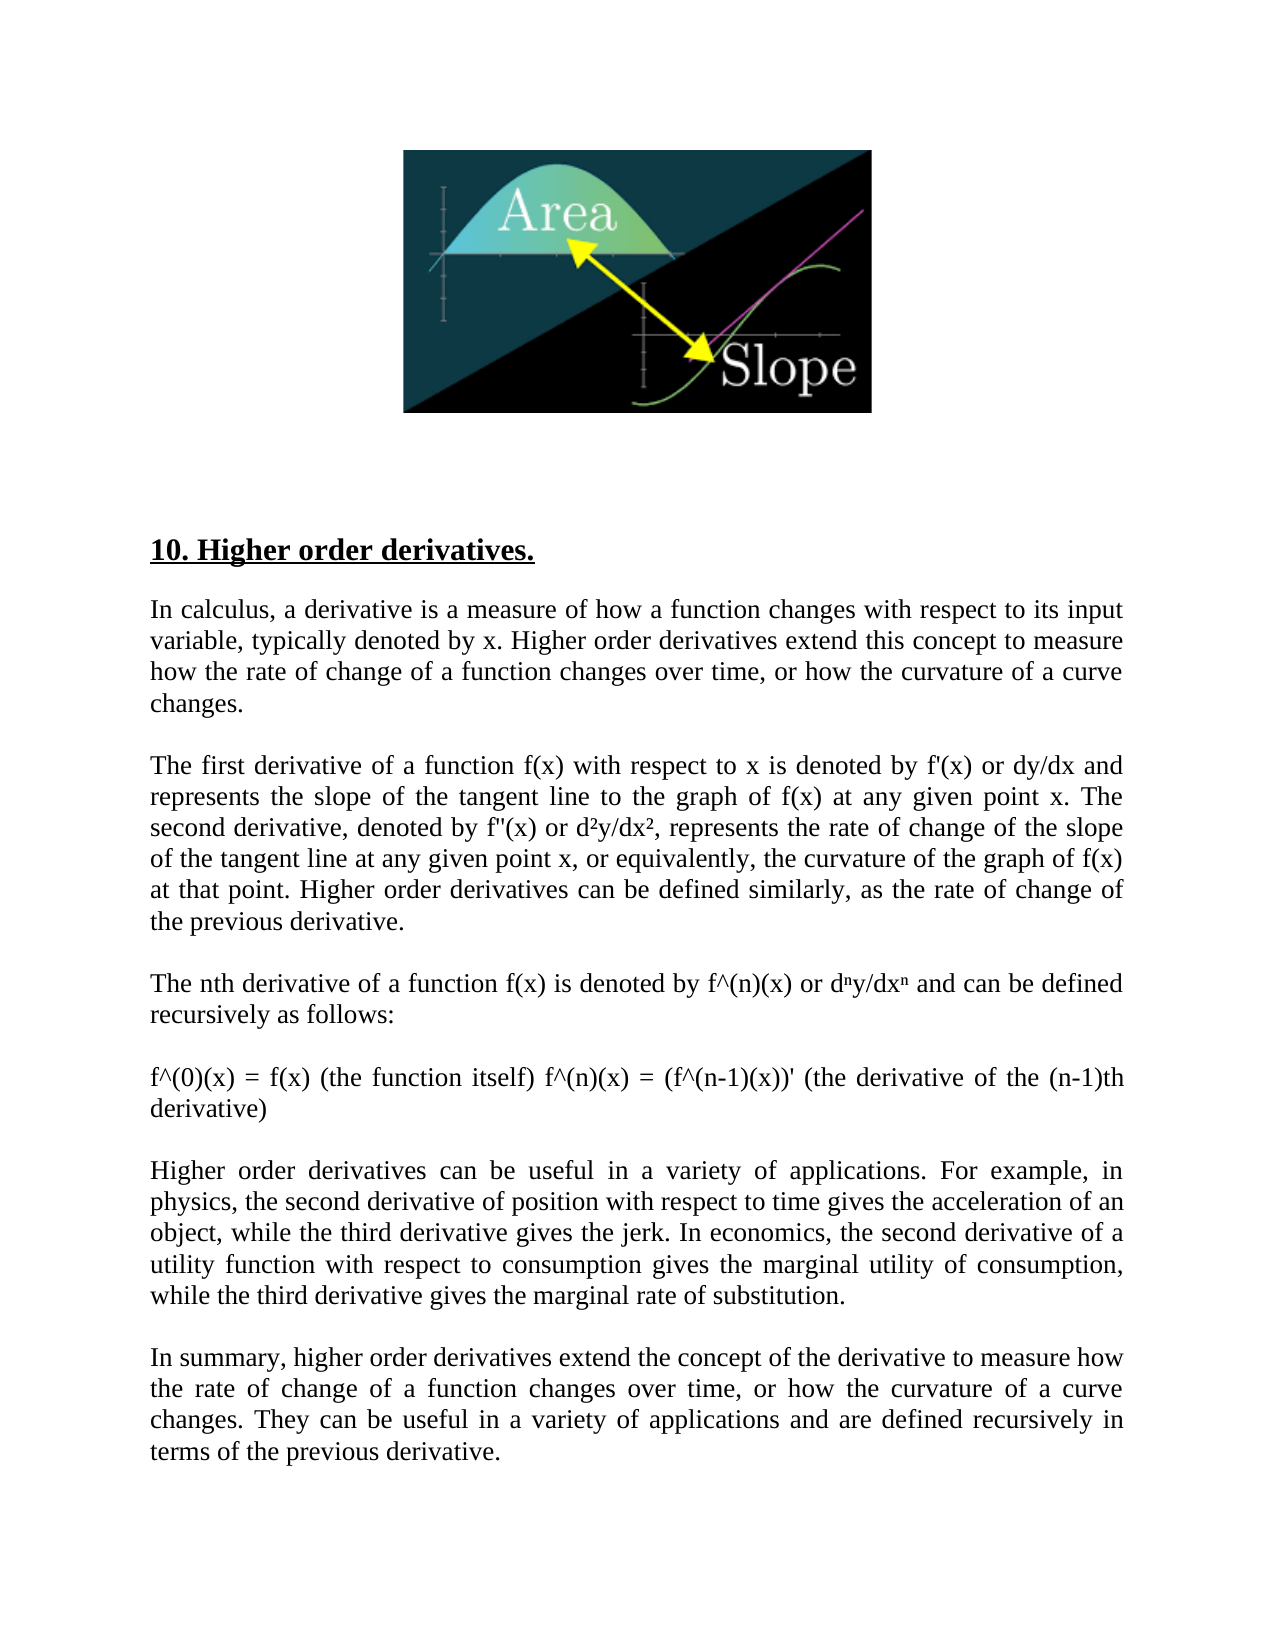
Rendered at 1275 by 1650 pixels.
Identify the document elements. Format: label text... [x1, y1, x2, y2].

text In calculus, a derivative is a measure of how a function changes with respect to its input variable, typically denoted by x. Higher order derivatives extend this concept to measure how the rate of change of a function changes over time, or how the curvature of a curve changes. [150, 593, 1125, 718]
picture [403, 150, 872, 413]
text f^(0)(x) = f(x) (the function itself) f^(n)(x) = (f^(n-1)(x))' (the derivative of the (n-1)th derivative) [150, 1061, 1125, 1123]
text Higher order derivatives can be useful in a variety of applications. For example, in physics, the second derivative of position with respect to time gives the acceleration of an object, while the third derivative gives the jerk. In economics, the second derivative of a utility function with respect to consumption gives the marginal utility of consumption, while the third derivative gives the marginal rate of substitution. [150, 1154, 1125, 1310]
text 10. Higher order derivatives. [150, 531, 1125, 567]
text The nth derivative of a function f(x) is denoted by f^(n)(x) or dⁿy/dxⁿ and can be defined recursively as follows: [150, 967, 1125, 1029]
text The first derivative of a function f(x) with respect to x is denoted by f'(x) or dy/dx and represents the slope of the tangent line to the graph of f(x) at any given point x. The second derivative, denoted by f''(x) or d²y/dx², represents the rate of change of the slope of the tangent line at any given point x, or equivalently, the curvature of the graph of f(x) at that point. Higher order derivatives can be defined similarly, as the rate of change of the previous derivative. [150, 749, 1125, 936]
text In summary, higher order derivatives extend the concept of the derivative to measure how the rate of change of a function changes over time, or how the curvature of a curve changes. They can be useful in a variety of applications and are defined recursively in terms of the previous derivative. [150, 1341, 1125, 1466]
